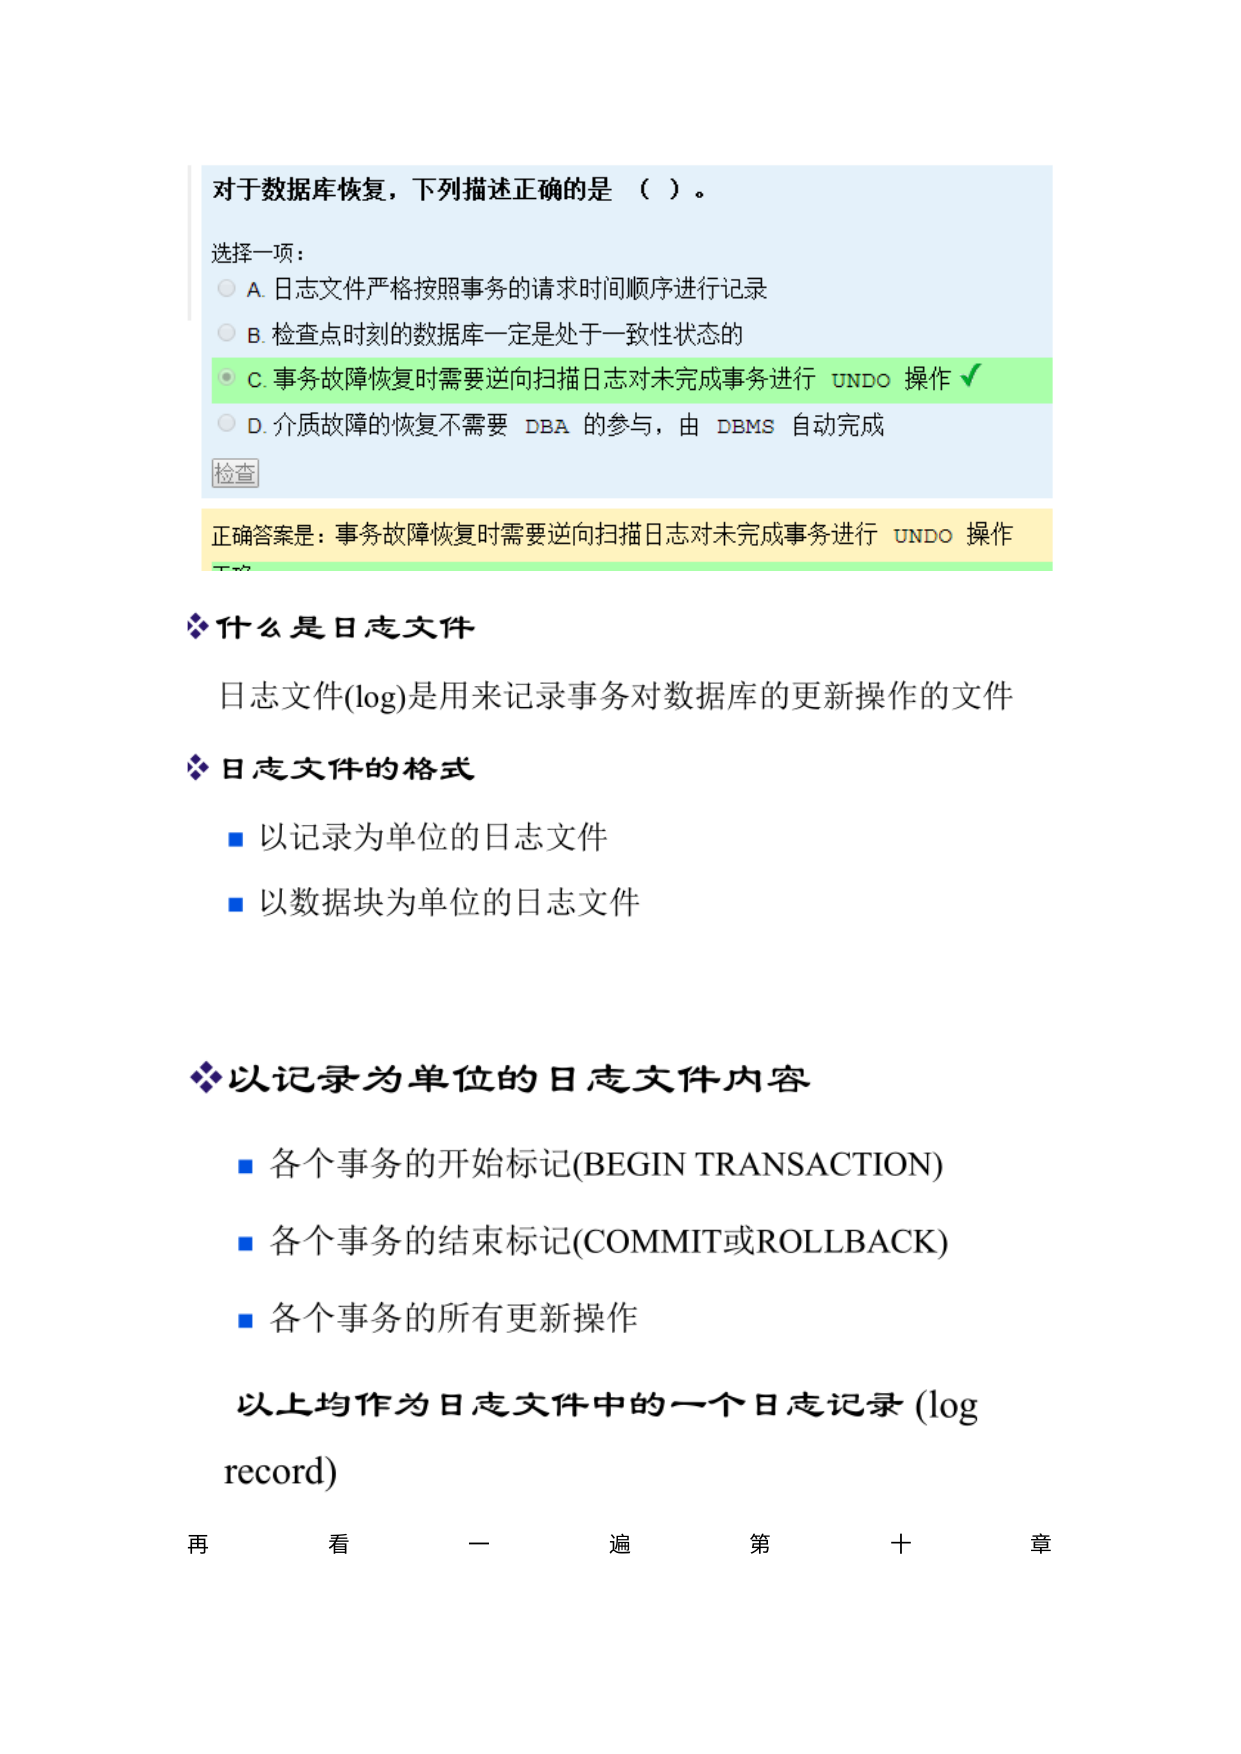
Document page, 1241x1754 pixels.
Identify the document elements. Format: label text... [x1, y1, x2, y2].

picture [187, 584, 1053, 1003]
picture [187, 1007, 1053, 1526]
text 再看一遍第十章 [187, 1527, 1053, 1559]
picture [187, 162, 1053, 571]
